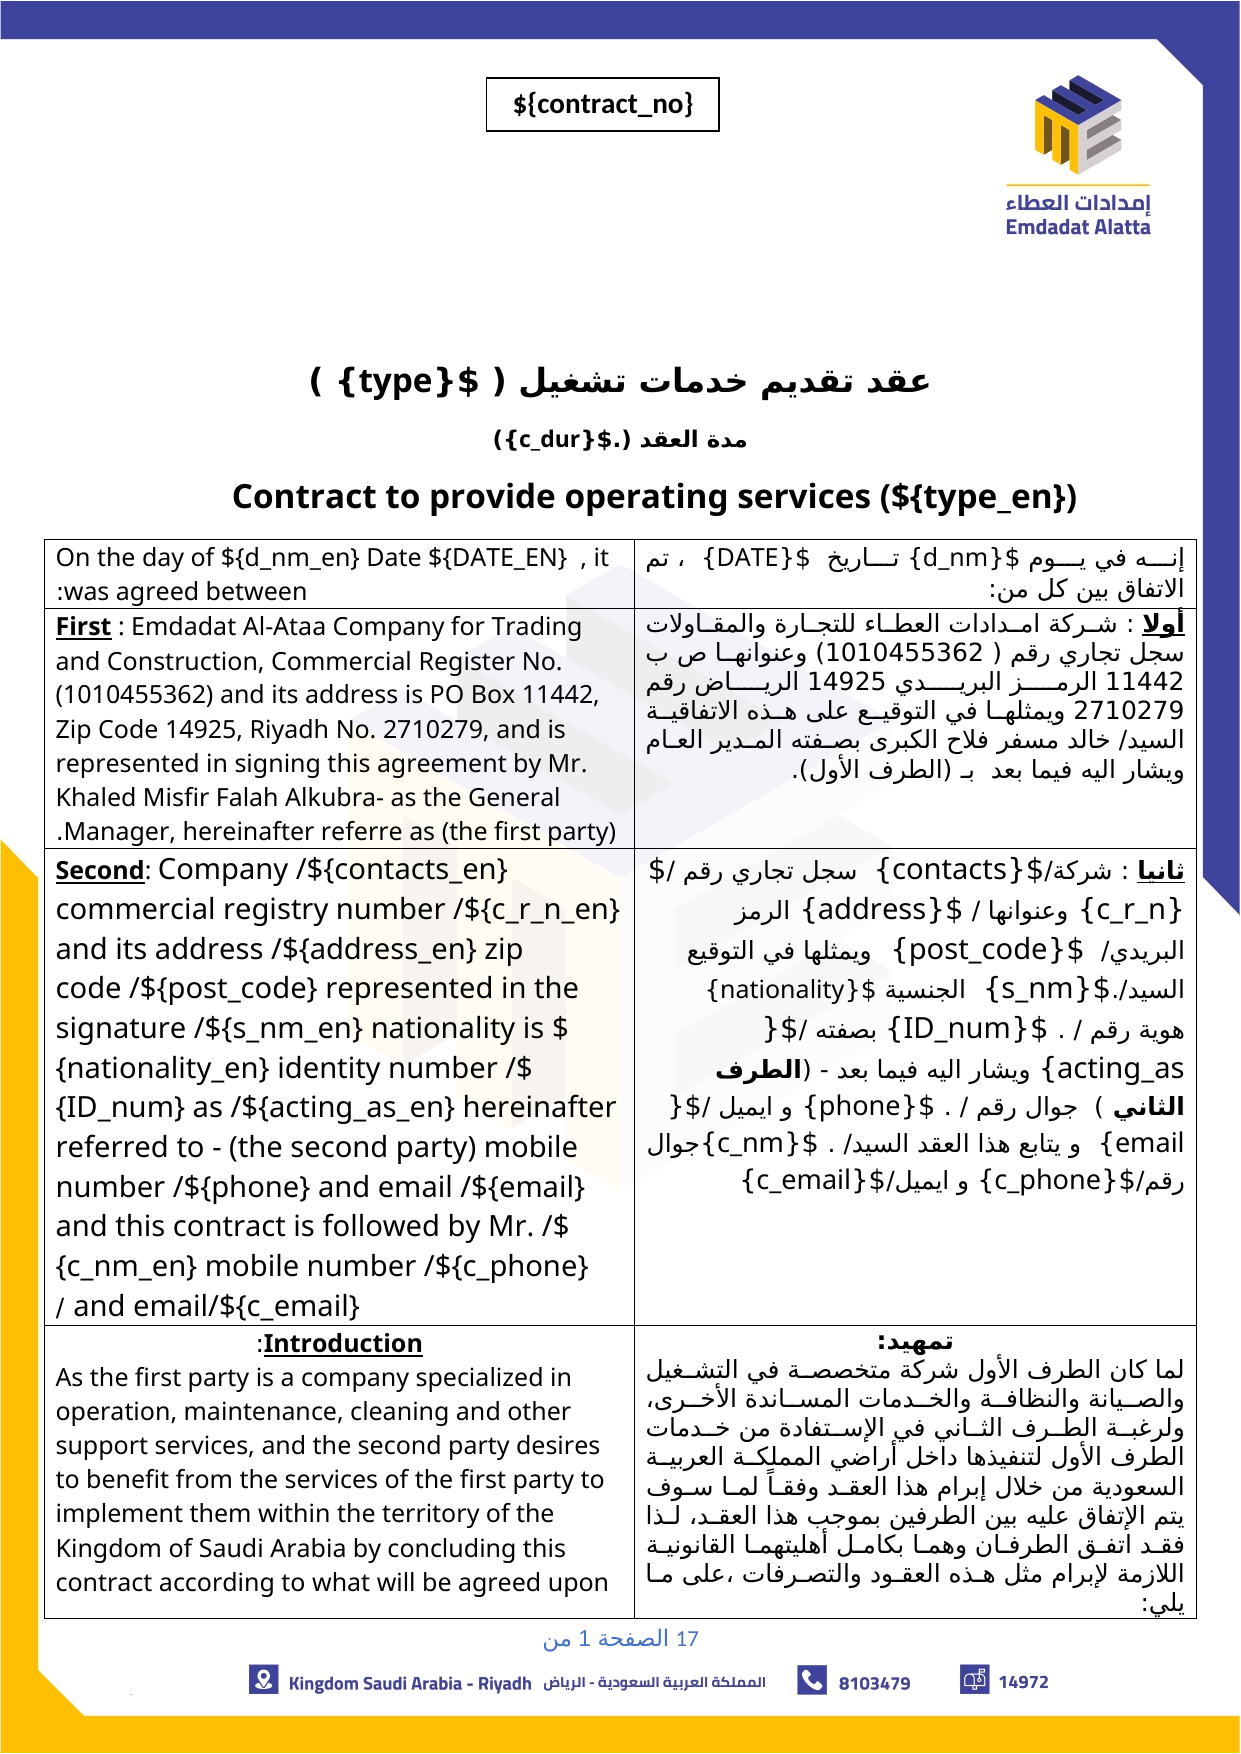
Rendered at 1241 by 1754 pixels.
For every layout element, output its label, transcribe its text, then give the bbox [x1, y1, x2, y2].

picture [0, 1, 1240, 1753]
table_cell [45, 1326, 634, 1617]
table_cell أولا : شركة امدادات العطاء للتجارة والمقاولات سجل تجاري رقم ( 1010455362) وعنوانها ص ب 11442 الرمز البريدي 14925 الرياض رقم 2710279 ويمثلها في التوقيع على هذه الاتفاقية السيد/ خالد مسفر فلاح الكبرى بصفته المدير العام ويشار اليه فيما بعد بـ (الطرف الأول). [635, 609, 1196, 847]
text عقد تقديم خدمات تشغيل ( ${type} ) [29, 357, 1211, 403]
table_header On the day of ${d_nm_en} Date ${DATE_EN} , it was agreed between: [45, 540, 634, 608]
table_header إنه في يوم ${d_nm} تاريخ ${DATE} ، تم الاتفاق بين كل من: [635, 540, 1196, 608]
table_cell First : Emdadat Al-Ataa Company for Trading and Construction, Commercial Register No. (1010455362) and its address is PO Box 11442, Zip Code 14925, Riyadh No. 2710279, and is represented in signing this agreement by Mr. Khaled Misfir Falah Alkubra- as the General Manager, hereinafter referre as (the first party). [45, 609, 634, 847]
text Contract to provide operating services (${type_en}) [29, 473, 1211, 519]
table_cell Second: Company /${contacts_en} commercial registry number /${c_r_n_en} and its address /${address_en} zip code /${post_code} represented in the signature /${s_nm_en} nationality is ${nationality_en} identity number /${ID_num} as /${acting_as_en} hereinafter referred to - (the second party) mobile number /${phone} and email /${email} and this contract is followed by Mr. /${c_nm_en} mobile number /${c_phone} and email/${c_email} / [45, 849, 634, 1325]
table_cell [635, 1326, 1196, 1617]
text مدة العقد (.${c_dur}) [29, 423, 1211, 454]
table_cell ثانيا : شركة/${contacts} سجل تجاري رقم /${c_r_n} وعنوانها / ${address} الرمز البريدي/ ${post_code} ويمثلها في التوقيع السيد/.${s_nm} الجنسية ${nationality} هوية رقم / . ${ID_num} بصفته /${acting_as} ويشار اليه فيما بعد - (الطرف الثاني ) جوال رقم / . ${phone} و ايميل /${email} و يتابع هذا العقد السيد/ . ${c_nm}جوال رقم/${c_phone} و ايميل/${c_email} [635, 849, 1196, 1325]
